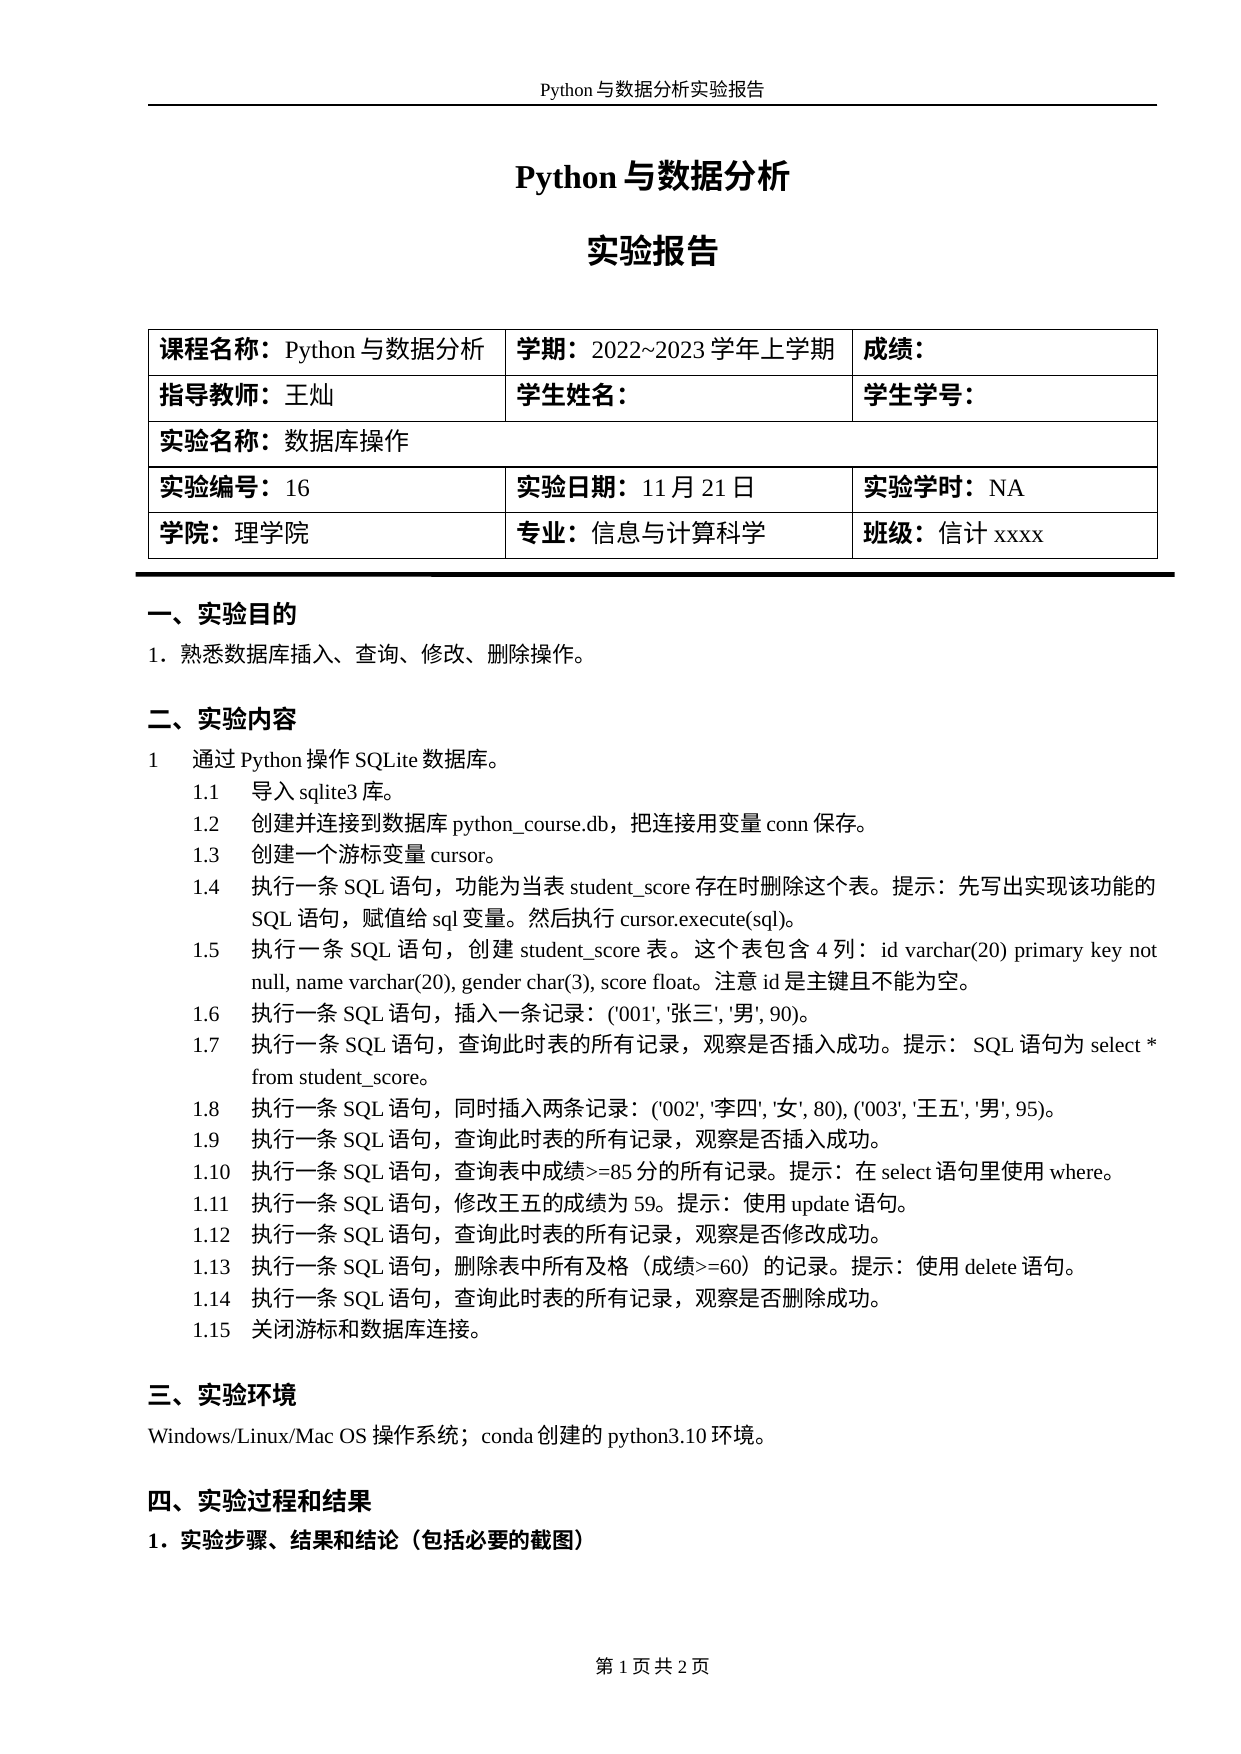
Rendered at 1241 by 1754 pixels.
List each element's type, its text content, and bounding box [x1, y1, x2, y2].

text Windows/Linux/Mac OS操作系统；conda创建的python3.10环境。 [148, 1418, 1157, 1449]
table_header 学期：2022~2023学年上学期 [506, 330, 852, 375]
table_cell 指导教师：王灿 [149, 376, 505, 421]
table_cell 学生学号： [853, 376, 1157, 421]
list 执行一条SQL语句，修改王五的成绩为59。提示：使用update语句。 [192, 1186, 1157, 1217]
list 执行一条SQL语句，同时插入两条记录：('002', '李四', '女', 80), ('003', '王五', '男', 95)。 [192, 1091, 1157, 1122]
list 执行一条SQL语句，删除表中所有及格（成绩>=60）的记录。提示：使用delete语句。 [192, 1249, 1157, 1281]
list 执行一条SQL语句，创建student_score表。这个表包含4列：id varchar(20) primary key not null, name varchar(20), gender char(3), score float。注意id是主键且不能为空。 [192, 932, 1157, 996]
list 创建一个游标变量cursor。 [192, 837, 1157, 869]
table_header 课程名称：Python与数据分析 [149, 330, 505, 375]
text 1．实验步骤、结果和结论（包括必要的截图） [148, 1523, 1157, 1555]
list 关闭游标和数据库连接。 [192, 1312, 1157, 1344]
list 导入sqlite3库。 [192, 774, 1157, 806]
table_cell 实验名称：数据库操作 [149, 422, 1157, 466]
list 执行一条SQL语句，查询此时表的所有记录，观察是否修改成功。 [192, 1217, 1157, 1249]
list 执行一条SQL语句，功能为当表student_score存在时删除这个表。提示：先写出实现该功能的SQL语句，赋值给sql变量。然后执行cursor.execute(sql)。 [192, 869, 1157, 932]
table_cell 实验学时：NA [853, 468, 1157, 512]
list 执行一条SQL语句，查询此时表的所有记录，观察是否删除成功。 [192, 1281, 1157, 1312]
list 执行一条SQL语句，查询此时表的所有记录，观察是否插入成功。 [192, 1122, 1157, 1154]
list 执行一条SQL语句，查询表中成绩>=85分的所有记录。提示：在select语句里使用where。 [192, 1154, 1157, 1186]
table_cell 实验日期：11月21日 [506, 468, 852, 512]
table_header 成绩： [853, 330, 1157, 375]
list 执行一条SQL语句，查询此时表的所有记录，观察是否插入成功。提示：SQL语句为select * from student_score。 [192, 1027, 1157, 1091]
table_cell 班级：信计xxxx [853, 513, 1157, 558]
list 通过Python操作SQLite数据库。 [148, 742, 1157, 774]
text Python与数据分析 [148, 150, 1157, 198]
list 创建并连接到数据库python_course.db，把连接用变量conn保存。 [192, 806, 1157, 837]
text 三、实验环境 [148, 1375, 1157, 1412]
list 执行一条SQL语句，插入一条记录：('001', '张三', '男', 90)。 [192, 996, 1157, 1027]
text 1．熟悉数据库插入、查询、修改、删除操作。 [148, 637, 1157, 668]
text 四、实验过程和结果 [148, 1481, 1157, 1517]
text 一、实验目的 [148, 594, 1157, 630]
table_cell 学院：理学院 [149, 513, 505, 558]
text 二、实验内容 [148, 700, 1157, 736]
table_cell 学生姓名： [506, 376, 852, 421]
text 实验报告 [148, 225, 1157, 273]
table_cell 专业：信息与计算科学 [506, 513, 852, 558]
table_cell 实验编号：16 [149, 468, 505, 512]
